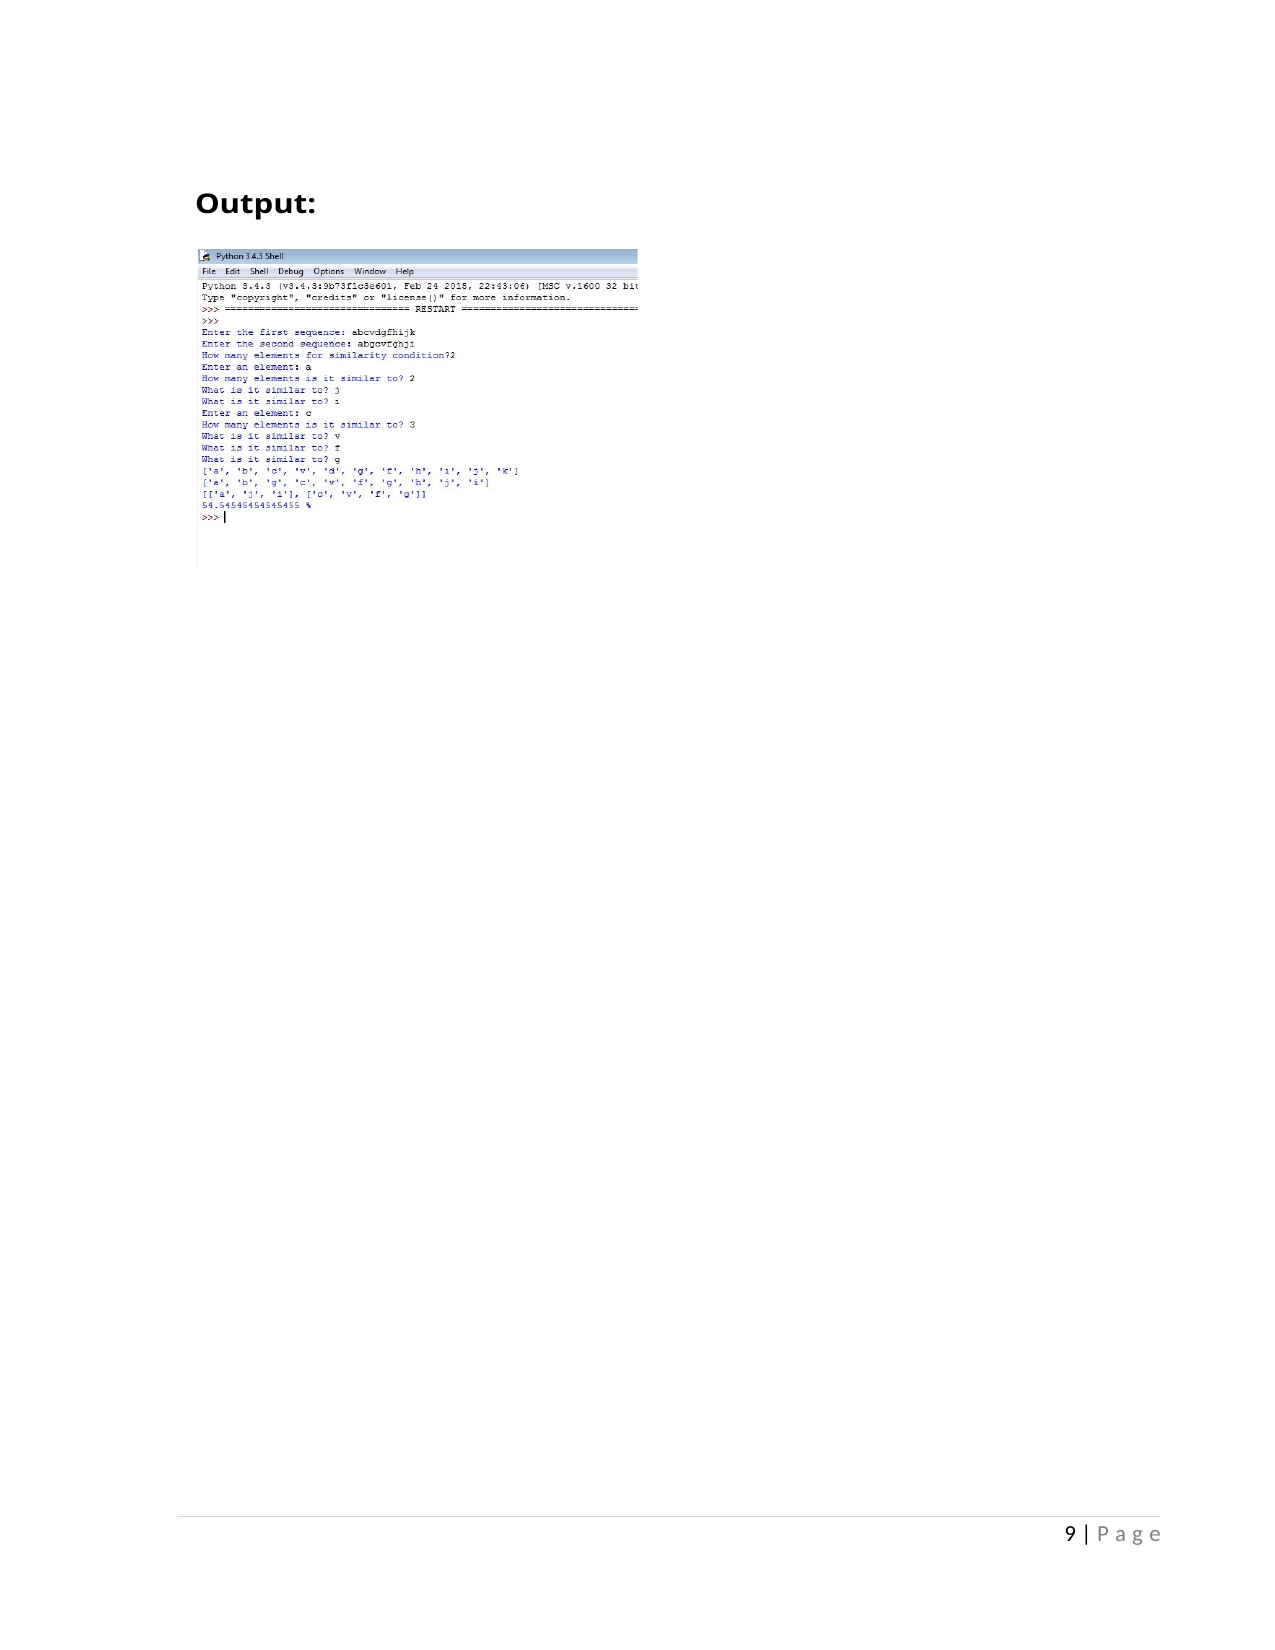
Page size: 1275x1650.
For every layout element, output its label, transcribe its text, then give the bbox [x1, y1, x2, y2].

text Output: [195, 185, 1160, 222]
picture [197, 249, 638, 570]
